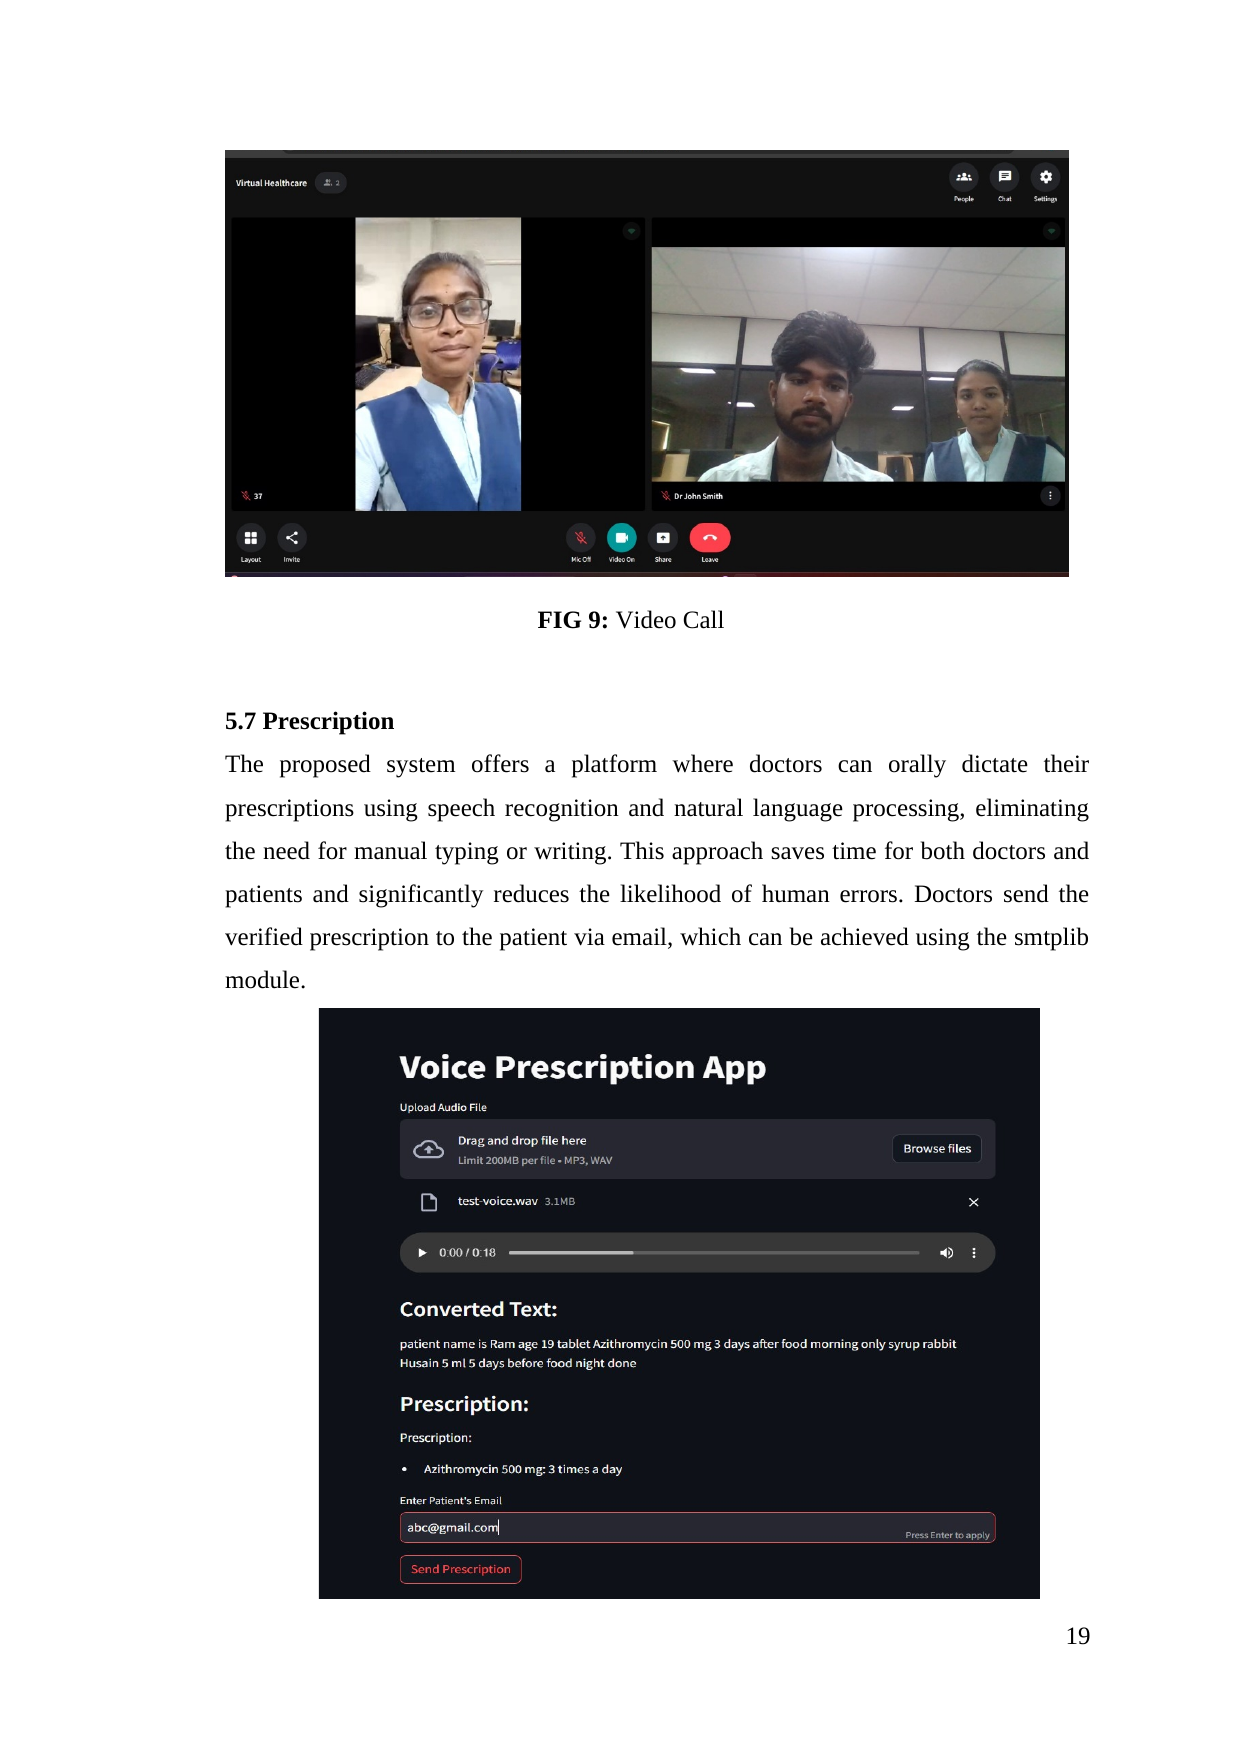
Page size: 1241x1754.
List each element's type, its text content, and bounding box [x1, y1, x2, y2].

text FIG 9: Video Call [225, 605, 1090, 634]
text 5.7 Prescription [225, 706, 1090, 735]
picture [225, 150, 1069, 577]
picture [318, 1008, 1040, 1599]
text The proposed system offers a platform where doctors can orally dictate their prescriptions using speech recognition and natural language processing, eliminating the need for manual typing or writing. This approach saves time for both doctors and patients and significantly reduces the likelihood of human errors. Doctors send the verified prescription to the patient via email, which can be achieved using the smtplib module. [225, 749, 1090, 994]
